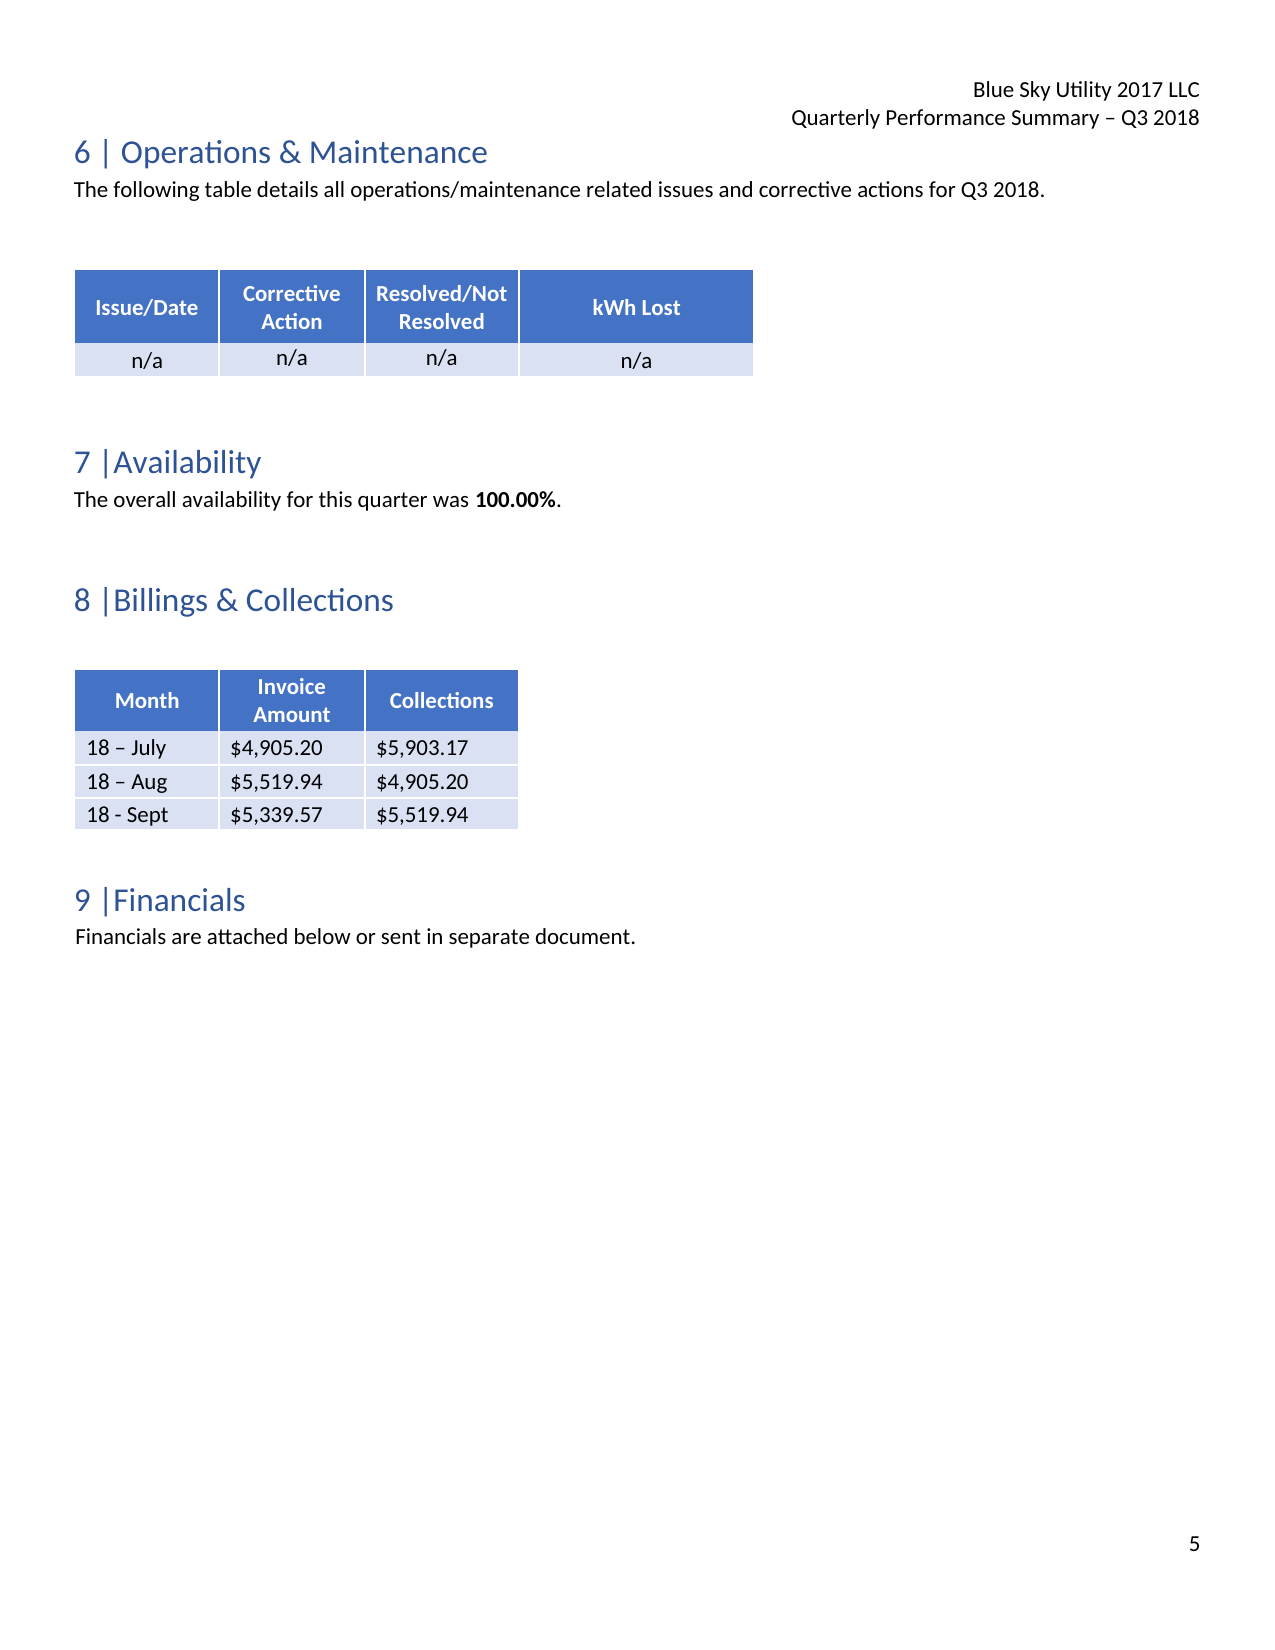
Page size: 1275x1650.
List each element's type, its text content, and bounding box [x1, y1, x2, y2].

table_cell $4,905.20 [220, 731, 364, 764]
text The overall availability for this quarter was 100.00%. [73, 485, 1200, 513]
table_header Collections [366, 670, 518, 731]
table_header Issue/Date [75, 270, 218, 343]
table_cell 18 - Sept [75, 799, 218, 829]
text Financials are attached below or sent in separate document. [75, 922, 1200, 951]
table_cell n/a [520, 343, 753, 376]
table_header Invoice Amount [220, 670, 364, 731]
table_cell n/a [220, 343, 364, 376]
table_cell $5,903.17 [366, 731, 518, 764]
subtitle |Billings & Collections [73, 579, 1200, 620]
subtitle |Availability [73, 441, 1200, 482]
table_cell 18 – July [75, 731, 218, 764]
table_header kWh Lost [520, 270, 753, 343]
subtitle |Financials [73, 878, 1200, 919]
table_header Corrective Action [220, 270, 364, 343]
table_header Resolved/Not Resolved [366, 270, 518, 343]
subtitle | Operations & Maintenance [73, 131, 1200, 172]
table_cell n/a [75, 343, 218, 376]
table_cell $5,339.57 [220, 799, 364, 829]
table_header Month [75, 670, 218, 731]
table_cell 18 – Aug [75, 766, 218, 797]
table_cell $5,519.94 [366, 799, 518, 829]
table_cell n/a [366, 343, 518, 376]
table_cell $4,905.20 [366, 766, 518, 797]
table_cell $5,519.94 [220, 766, 364, 797]
text The following table details all operations/maintenance related issues and corrective actions for Q3 2018. [73, 175, 1200, 203]
